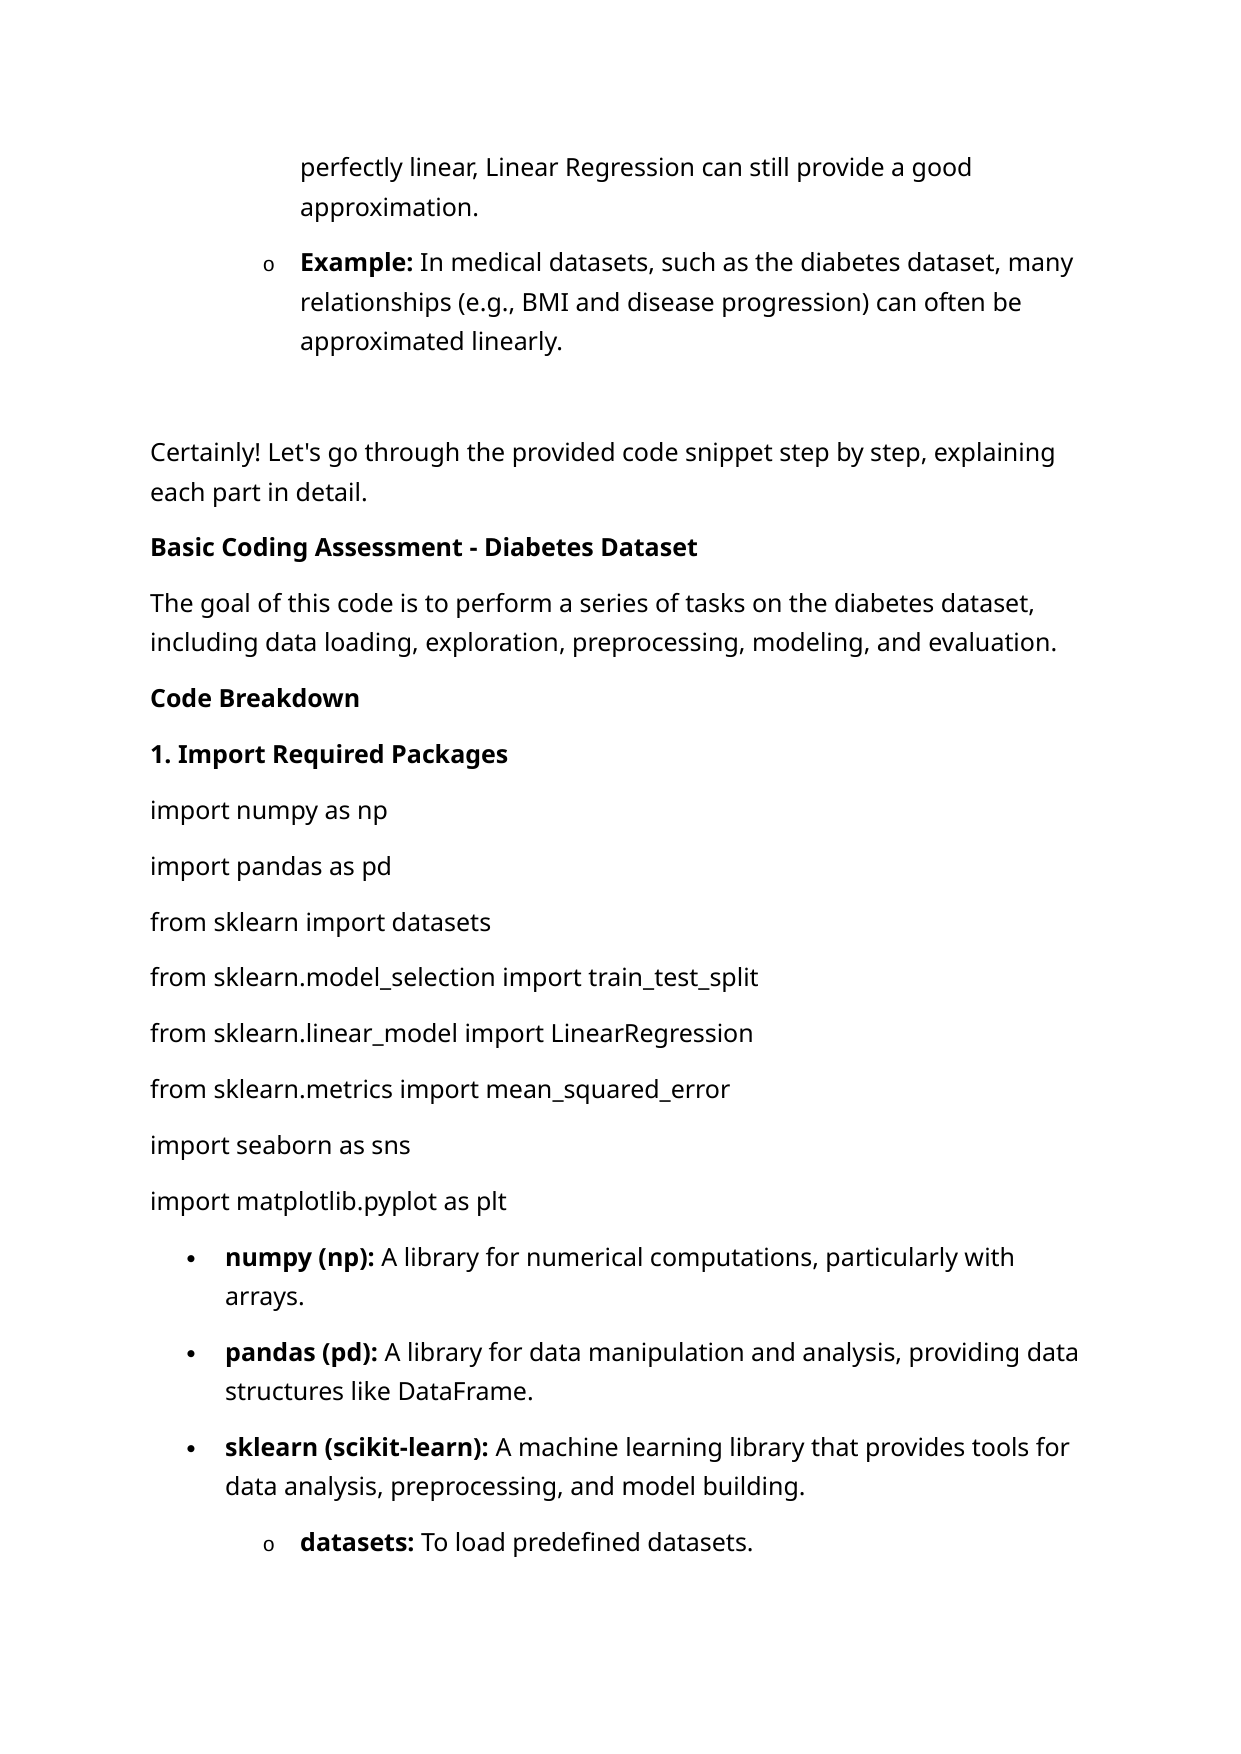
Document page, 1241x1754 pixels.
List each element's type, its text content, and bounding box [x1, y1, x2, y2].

text from sklearn import datasets [150, 904, 1090, 938]
text Basic Coding Assessment - Diabetes Dataset [150, 530, 1090, 564]
text from sklearn.linear_model import LinearRegression [150, 1016, 1090, 1050]
text import pandas as pd [150, 848, 1090, 882]
list Example: In medical datasets, such as the diabetes dataset, many relationships (e.g., BMI and disease progression) can often be approximated linearly. [262, 245, 1090, 357]
list sklearn (scikit-learn): A machine learning library that provides tools for data analysis, preprocessing, and model building. [187, 1429, 1090, 1502]
list pandas (pd): A library for data manipulation and analysis, providing data structures like DataFrame. [187, 1334, 1090, 1407]
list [262, 150, 1090, 223]
text import seaborn as sns [150, 1127, 1090, 1162]
text import matplotlib.pyplot as plt [150, 1183, 1090, 1217]
list numpy (np): A library for numerical computations, particularly with arrays. [187, 1239, 1090, 1312]
text The goal of this code is to perform a series of tasks on the diabetes dataset, including data loading, exploration, preprocessing, modeling, and evaluation. [150, 586, 1090, 659]
text Code Breakdown [150, 681, 1090, 715]
text 1. Import Required Packages [150, 737, 1090, 771]
text from sklearn.metrics import mean_squared_error [150, 1072, 1090, 1106]
text Certainly! Let's go through the provided code snippet step by step, explaining each part in detail. [150, 435, 1090, 508]
list datasets: To load predefined datasets. [262, 1524, 1090, 1558]
text import numpy as np [150, 792, 1090, 827]
text from sklearn.model_selection import train_test_split [150, 960, 1090, 994]
